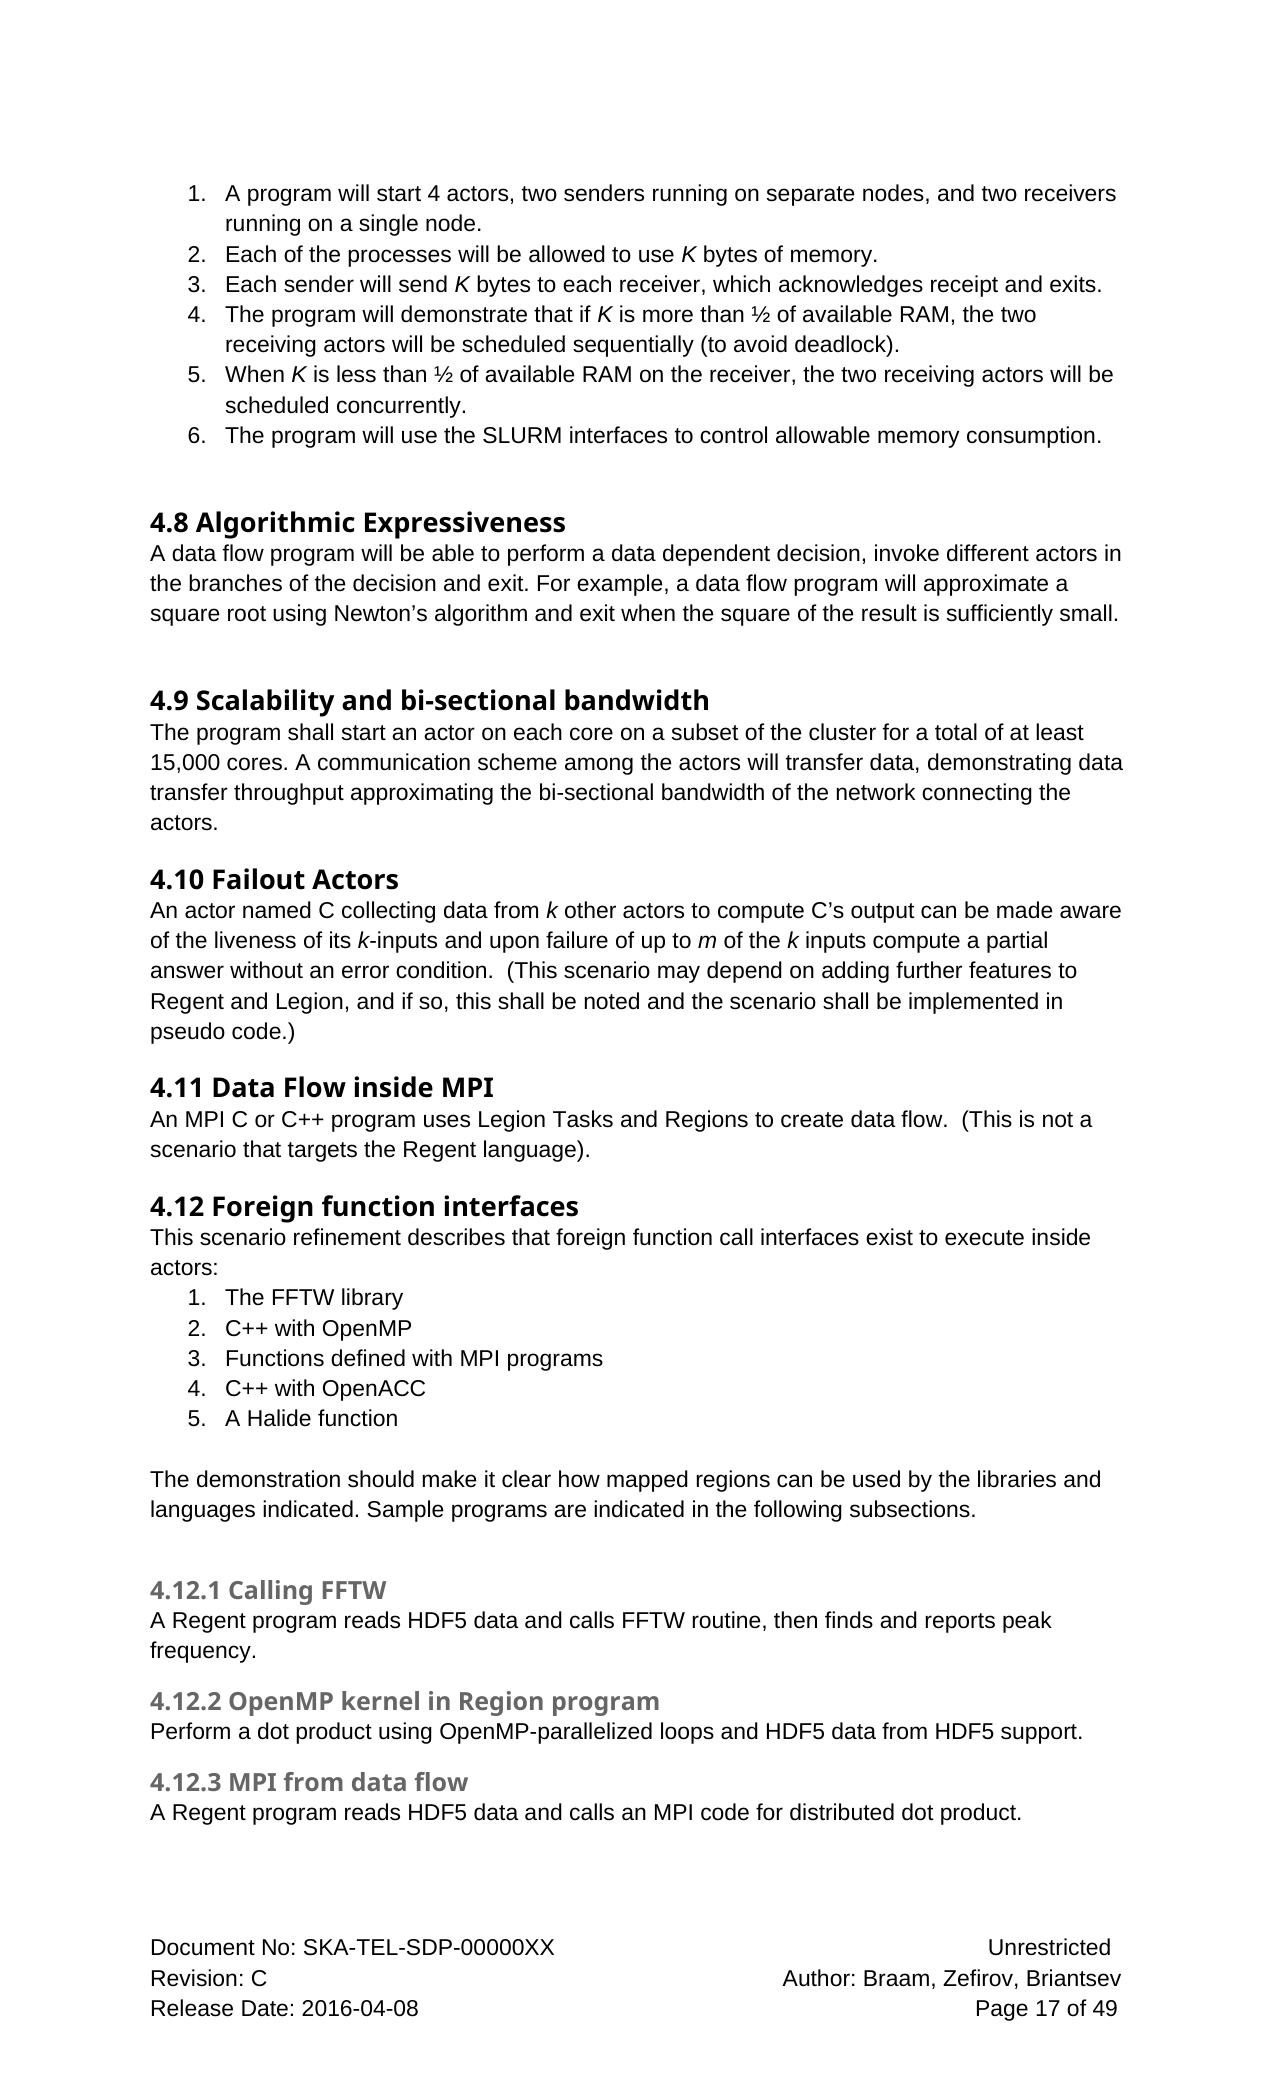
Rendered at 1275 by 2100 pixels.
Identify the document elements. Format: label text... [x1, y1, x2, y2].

text This scenario refinement describes that foreign function call interfaces exist to execute inside actors: [150, 1224, 1125, 1281]
subtitle 4.9 Scalability and bi-sectional bandwidth [150, 682, 1125, 718]
subtitle 4.10 Failout Actors [150, 860, 1125, 897]
text An actor named C collecting data from k other actors to compute C’s output can be made aware of the liveness of its k-inputs and upon failure of up to m of the k inputs compute a partial answer without an error condition. (This scenario may depend on adding further features to Regent and Legion, and if so, this shall be noted and the scenario shall be implemented in pseudo code.) [150, 897, 1125, 1044]
text Perform a dot product using OpenMP-parallelized loops and HDF5 data from HDF5 support. [150, 1718, 1125, 1744]
list The program will demonstrate that if K is more than ½ of available RAM, the two receiving actors will be scheduled sequentially (to avoid deadlock). [187, 301, 1125, 358]
subtitle 4.11 Data Flow inside MPI [150, 1069, 1125, 1106]
subtitle 4.8 Algorithmic Expressiveness [150, 503, 1125, 540]
subtitle 4.12 Foreign function interfaces [150, 1187, 1125, 1224]
list C++ with OpenMP [187, 1314, 1125, 1341]
list C++ with OpenACC [187, 1375, 1125, 1401]
subtitle 4.12.3 MPI from data flow [150, 1765, 1125, 1799]
list A program will start 4 actors, two senders running on separate nodes, and two receivers running on a single node. [187, 180, 1125, 237]
list The program will use the SLURM interfaces to control allowable memory consumption. [187, 422, 1125, 448]
subtitle 4.12.2 OpenMP kernel in Region program [150, 1684, 1125, 1718]
text The demonstration should make it clear how mapped regions can be used by the libraries and languages indicated. Sample programs are indicated in the following subsections. [150, 1466, 1125, 1522]
text A data flow program will be able to perform a data dependent decision, invoke different actors in the branches of the decision and exit. For example, a data flow program will approximate a square root using Newton’s algorithm and exit when the square of the result is sufficiently small. [150, 540, 1125, 627]
text The program shall start an actor on each core on a subset of the cluster for a total of at least 15,000 cores. A communication scheme among the actors will transfer data, demonstrating data transfer throughput approximating the bi-sectional bandwidth of the network connecting the actors. [150, 718, 1125, 836]
list Each sender will send K bytes to each receiver, which acknowledges receipt and exits. [187, 271, 1125, 297]
list A Halide function [187, 1405, 1125, 1432]
text A Regent program reads HDF5 data and calls an MPI code for distributed dot product. [150, 1799, 1125, 1825]
list When K is less than ½ of available RAM on the receiver, the two receiving actors will be scheduled concurrently. [187, 361, 1125, 418]
list Functions defined with MPI programs [187, 1345, 1125, 1371]
list The FFTW library [187, 1284, 1125, 1311]
text A Regent program reads HDF5 data and calls FFTW routine, then finds and reports peak frequency. [150, 1607, 1125, 1663]
list Each of the processes will be allowed to use K bytes of memory. [187, 241, 1125, 267]
text An MPI C or C++ program uses Legion Tasks and Regions to create data flow. (This is not a scenario that targets the Regent language). [150, 1106, 1125, 1162]
subtitle 4.12.1 Calling FFTW [150, 1573, 1125, 1607]
